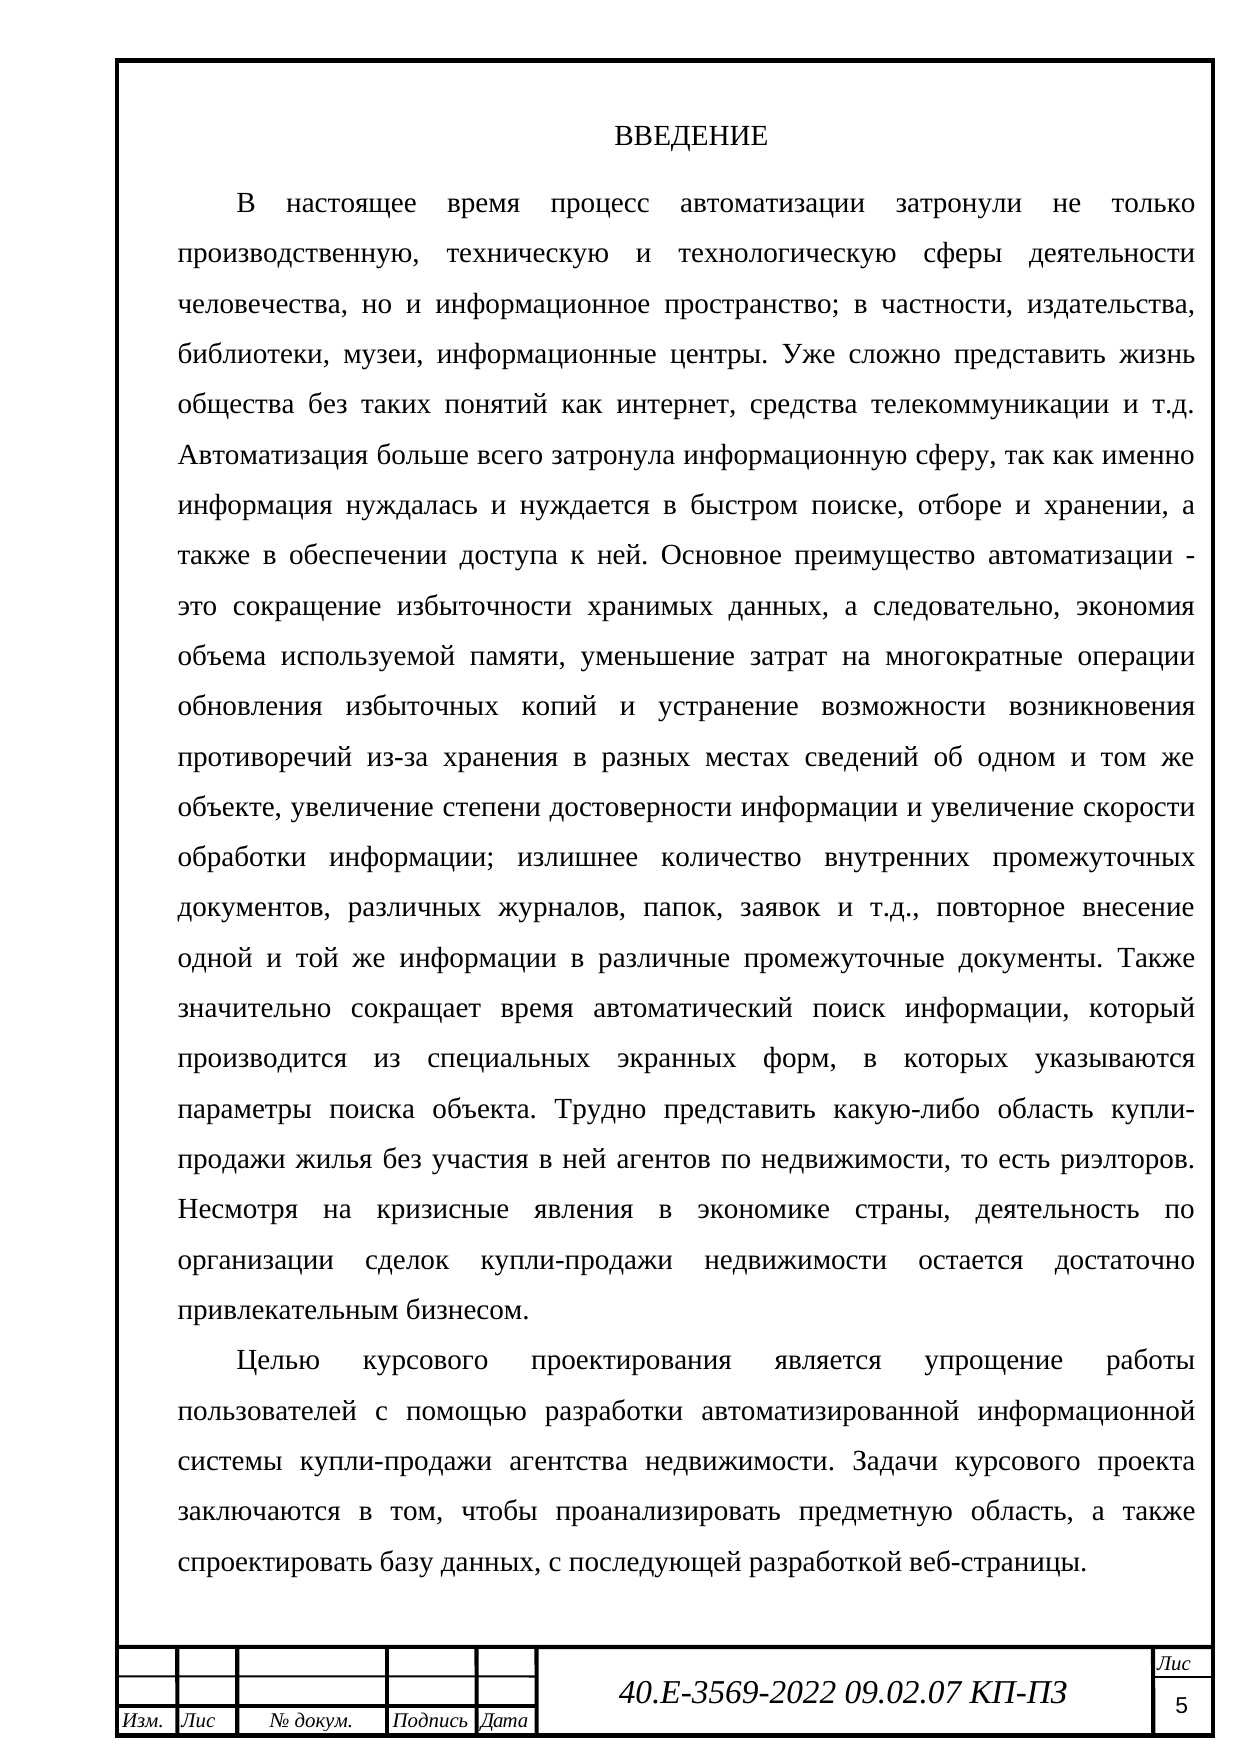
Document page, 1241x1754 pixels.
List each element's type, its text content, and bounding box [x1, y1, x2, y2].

text Целью курсового проектирования является упрощение работы пользователей с помощью разработки автоматизированной информационной системы купли-продажи агентства недвижимости. Задачи курсового проекта заключаются в том, чтобы проанализировать предметную область, а также спроектировать базу данных, с последующей разработкой веб-страницы. [177, 1342, 1196, 1577]
list ВВЕДЕНИЕ [177, 118, 1146, 152]
text В настоящее время процесс автоматизации затронули не только производственную, техническую и технологическую сферы деятельности человечества, но и информационное пространство; в частности, издательства, библиотеки, музеи, информационные центры. Уже сложно представить жизнь общества без таких понятий как интернет, средства телекоммуникации и т.д. Автоматизация больше всего затронула информационную сферу, так как именно информация нуждалась и нуждается в быстром поиске, отборе и хранении, а также в обеспечении доступа к ней. Основное преимущество автоматизации - это сокращение избыточности хранимых данных, а следовательно, экономия объема используемой памяти, уменьшение затрат на многократные операции обновления избыточных копий и устранение возможности возникновения противоречий из-за хранения в разных местах сведений об одном и том же объекте, увеличение степени достоверности информации и увеличение скорости обработки информации; излишнее количество внутренних промежуточных документов, различных журналов, папок, заявок и т.д., повторное внесение одной и той же информации в различные промежуточные документы. Также значительно сокращает время автоматический поиск информации, который производится из специальных экранных форм, в которых указываются параметры поиска объекта. Трудно представить какую-либо область купли-продажи жилья без участия в ней агентов по недвижимости, то есть риэлторов. Несмотря на кризисные явления в экономике страны, деятельность по организации сделок купли-продажи недвижимости остается достаточно привлекательным бизнесом. [177, 185, 1196, 1326]
